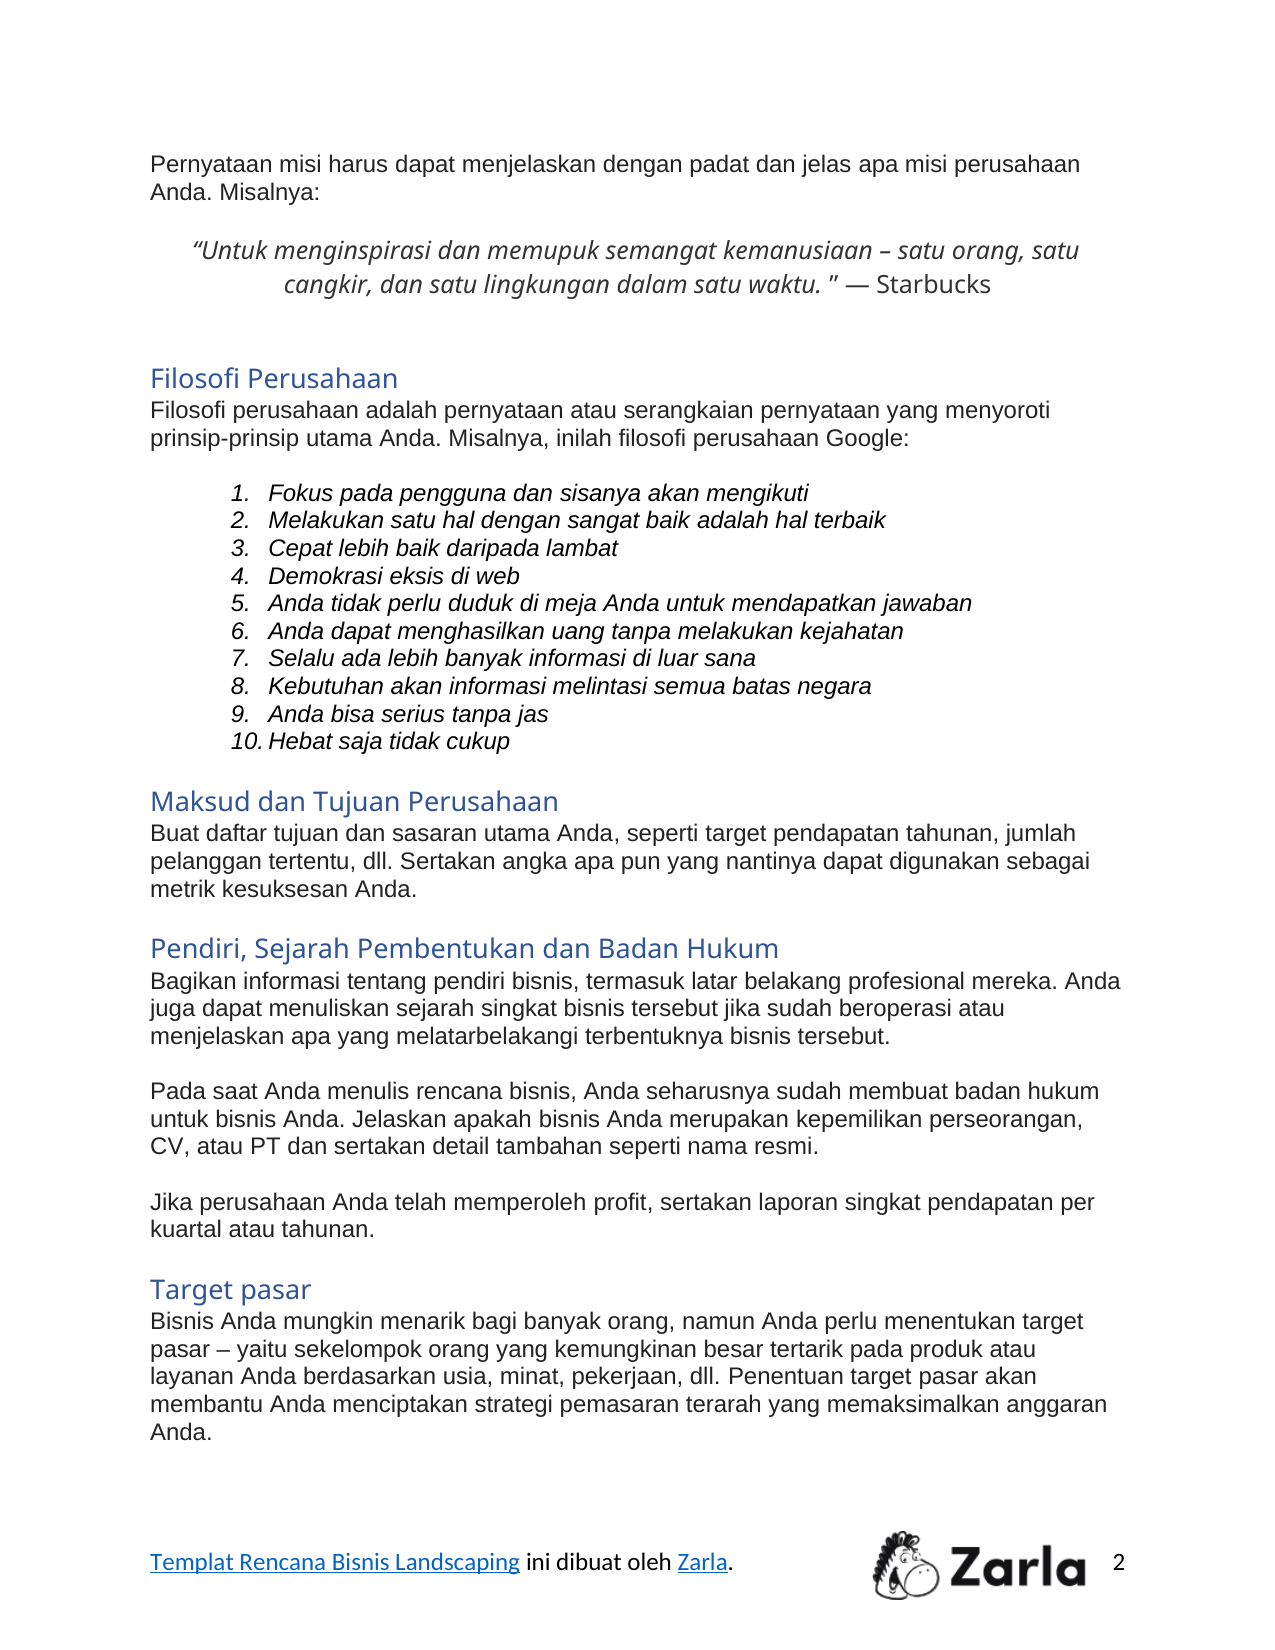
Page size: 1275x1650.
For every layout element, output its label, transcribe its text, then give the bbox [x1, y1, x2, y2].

list Selalu ada lebih banyak informasi di luar sana [231, 644, 1125, 672]
list Cepat lebih baik daripada lambat [231, 534, 1125, 562]
list Fokus pada pengguna dan sisanya akan mengikuti [231, 479, 1125, 506]
text Filosofi perusahaan adalah pernyataan atau serangkaian pernyataan yang menyoroti prinsip-prinsip utama Anda. Misalnya, inilah filosofi perusahaan Google: [150, 396, 1125, 451]
text Bagikan informasi tentang pendiri bisnis, termasuk latar belakang profesional mereka. Anda juga dapat menuliskan sejarah singkat bisnis tersebut jika sudah beroperasi atau menjelaskan apa yang melatarbelakangi terbentuknya bisnis tersebut. [150, 967, 1125, 1049]
list Anda bisa serius tanpa jas [231, 699, 1125, 727]
text Jika perusahaan Anda telah memperoleh profit, sertakan laporan singkat pendapatan per kuartal atau tahunan. [150, 1187, 1125, 1243]
list Anda dapat menghasilkan uang tanpa melakukan kejahatan [231, 617, 1125, 644]
text Target pasar [150, 1243, 1125, 1307]
list Hebat saja tidak cukup [231, 727, 1125, 755]
list Demokrasi eksis di web [231, 562, 1125, 589]
text “Untuk menginspirasi dan memupuk semangat kemanusiaan – satu orang, satu cangkir, dan satu lingkungan dalam satu waktu. ” — Starbucks [991, 233, 1125, 301]
list Melakukan satu hal dengan sangat baik adalah hal terbaik [231, 506, 1125, 534]
text “Untuk menginspirasi dan memupuk semangat kemanusiaan – satu orang, satu cangkir, dan satu lingkungan dalam satu waktu. ” — Starbucks [150, 233, 284, 301]
text Pernyataan misi harus dapat menjelaskan dengan padat dan jelas apa misi perusahaan Anda. Misalnya: [150, 150, 1125, 205]
text Buat daftar tujuan dan sasaran utama Anda, seperti target pendapatan tahunan, jumlah pelanggan tertentu, dll. Sertakan angka apa pun yang nantinya dapat digunakan sebagai metrik kesuksesan Anda. Pendiri, Sejarah Pembentukan dan Badan Hukum [150, 819, 1125, 967]
list Anda tidak perlu duduk di meja Anda untuk mendapatkan jawaban [231, 589, 1125, 617]
text Maksud dan Tujuan Perusahaan [150, 755, 1125, 819]
text Filosofi Perusahaan [150, 359, 1125, 396]
list Kebutuhan akan informasi melintasi semua batas negara [231, 672, 1125, 699]
text Pada saat Anda menulis rencana bisnis, Anda seharusnya sudah membuat badan hukum untuk bisnis Anda. Jelaskan apakah bisnis Anda merupakan kepemilikan perseorangan, CV, atau PT dan sertakan detail tambahan seperti nama resmi. [150, 1077, 1125, 1160]
picture [864, 1531, 1094, 1600]
text Bisnis Anda mungkin menarik bagi banyak orang, namun Anda perlu menentukan target pasar – yaitu sekelompok orang yang kemungkinan besar tertarik pada produk atau layanan Anda berdasarkan usia, minat, pekerjaan, dll. Penentuan target pasar akan membantu Anda menciptakan strategi pemasaran terarah yang memaksimalkan anggaran Anda. [150, 1307, 1125, 1445]
